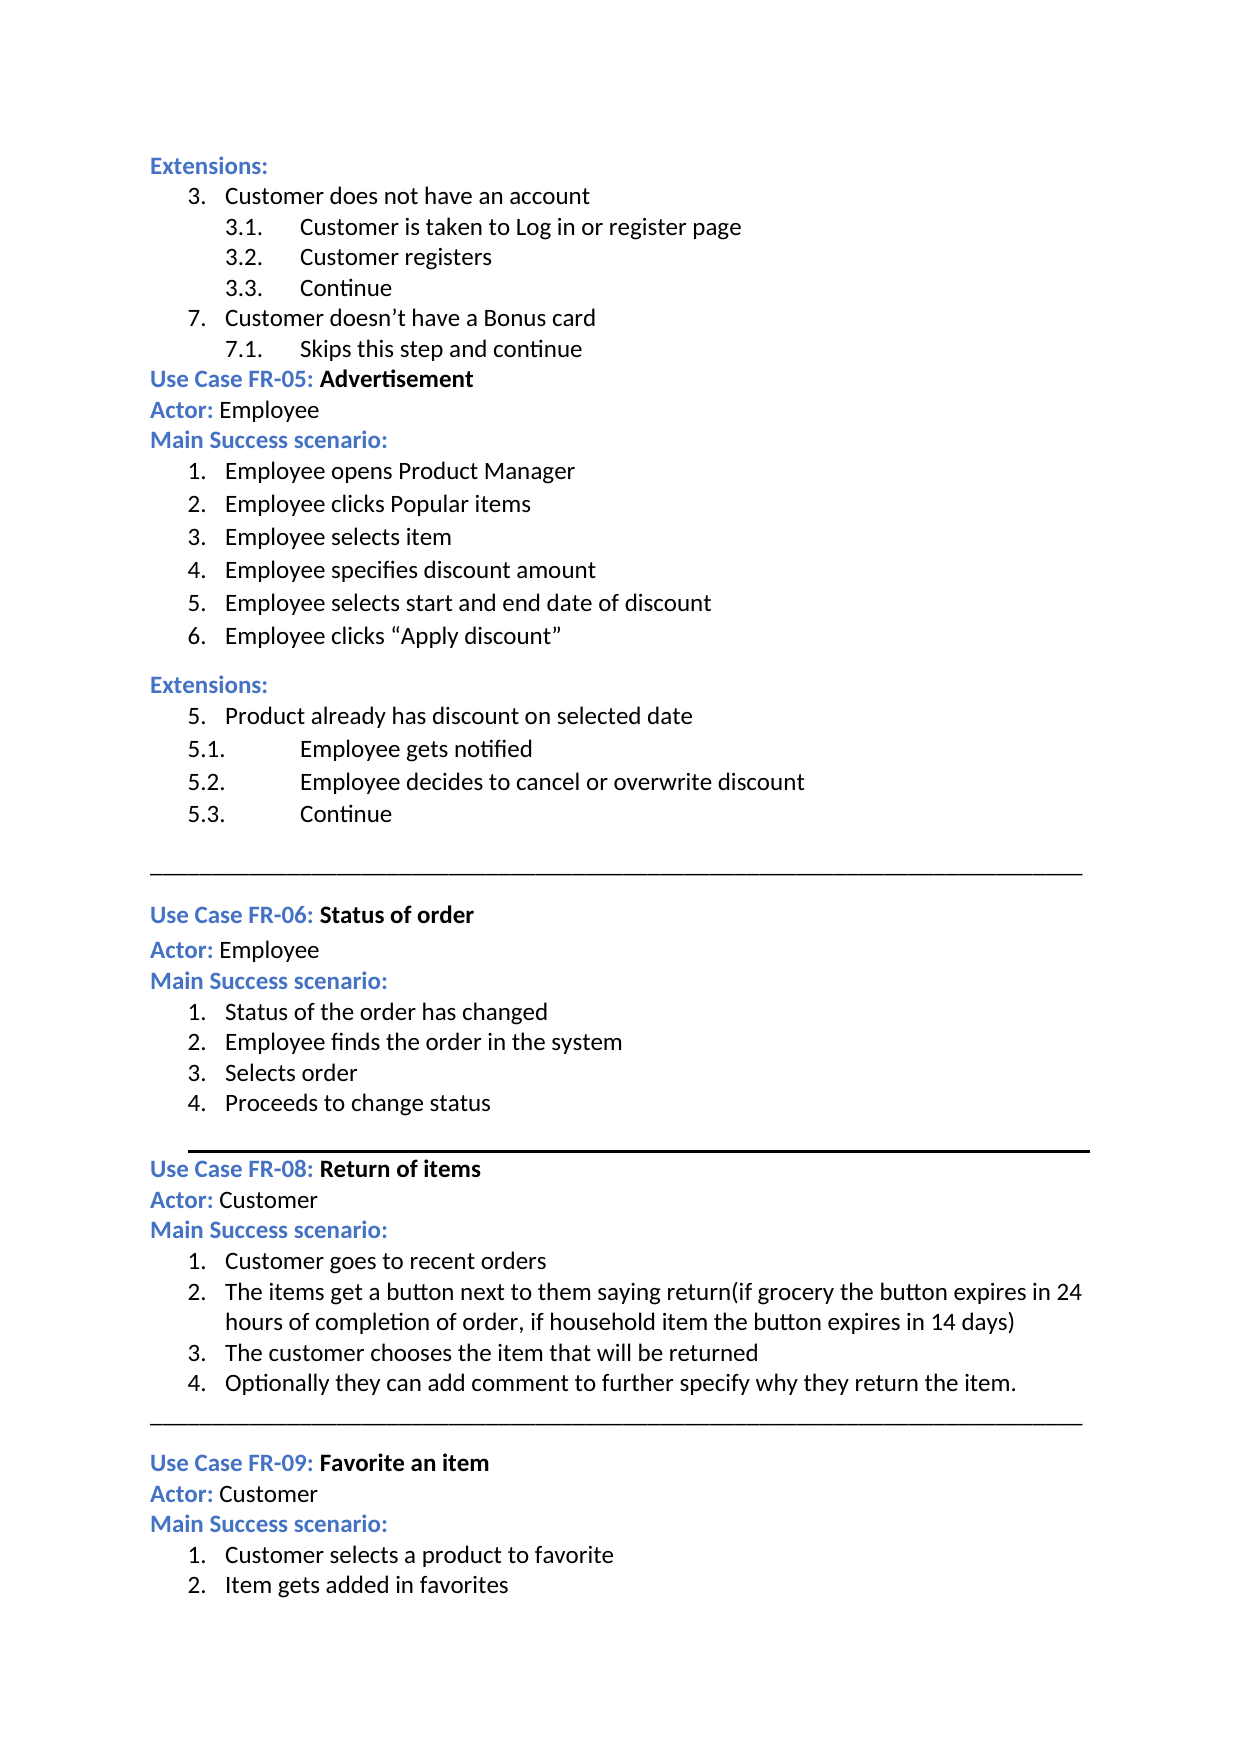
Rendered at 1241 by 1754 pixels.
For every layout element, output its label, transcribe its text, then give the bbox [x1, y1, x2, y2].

text ___________________________________________________________________________ Use Case FR-06: Status of order [150, 848, 1090, 935]
list Optionally they can add comment to further specify why they return the item. [187, 1367, 1090, 1398]
list Employee gets notified [187, 733, 1090, 763]
text Use Case FR-05: Advertisement [150, 364, 1090, 394]
list Employee opens Product Manager [187, 455, 1090, 486]
list Employee selects item [187, 521, 1090, 552]
list Customer goes to recent orders [187, 1245, 1090, 1276]
list Continue [225, 272, 1090, 303]
text Use Case FR-09: Favorite an item [150, 1447, 1090, 1478]
list Employee finds the order in the system [187, 1026, 1090, 1057]
list Customer does not have an account [187, 181, 1090, 211]
list Employee selects start and end date of discount [187, 587, 1090, 617]
list Status of the order has changed [187, 996, 1090, 1026]
list Employee specifies discount amount [187, 554, 1090, 584]
text Actor: Employee [150, 394, 1090, 425]
text Actor: Customer [150, 1478, 1090, 1508]
list Product already has discount on selected date [187, 700, 1090, 730]
text Extensions: [150, 669, 1090, 700]
text Main Success scenario: [150, 965, 1090, 996]
list Employee clicks “Apply discount” [187, 620, 1090, 650]
list The customer chooses the item that will be returned [187, 1337, 1090, 1367]
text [150, 1398, 1090, 1428]
list Customer doesn’t have a Bonus card [187, 303, 1090, 333]
list Customer selects a product to favorite [187, 1539, 1090, 1569]
list Employee clicks Popular items [187, 488, 1090, 519]
text Use Case FR-08: Return of items [150, 1153, 1090, 1184]
list Skips this step and continue [225, 333, 1090, 364]
text Main Success scenario: [150, 1214, 1090, 1245]
text Actor: Customer [150, 1184, 1090, 1214]
text Main Success scenario: [150, 1508, 1090, 1539]
list Customer registers [225, 242, 1090, 272]
text Extensions: [150, 150, 1090, 181]
list Selects order [187, 1057, 1090, 1087]
list The items get a button next to them saying return(if grocery the button expires in 24 hours of completion of order, if household item the button expires in 14 days) [187, 1276, 1090, 1337]
list Continue [187, 799, 1090, 829]
list Employee decides to cancel or overwrite discount [187, 766, 1090, 796]
list Item gets added in favorites [187, 1569, 1090, 1600]
list Customer is taken to Log in or register page [225, 211, 1090, 242]
list Proceeds to change status [187, 1087, 1090, 1118]
text Main Success scenario: [150, 425, 1090, 455]
text Actor: Employee [150, 935, 1090, 965]
